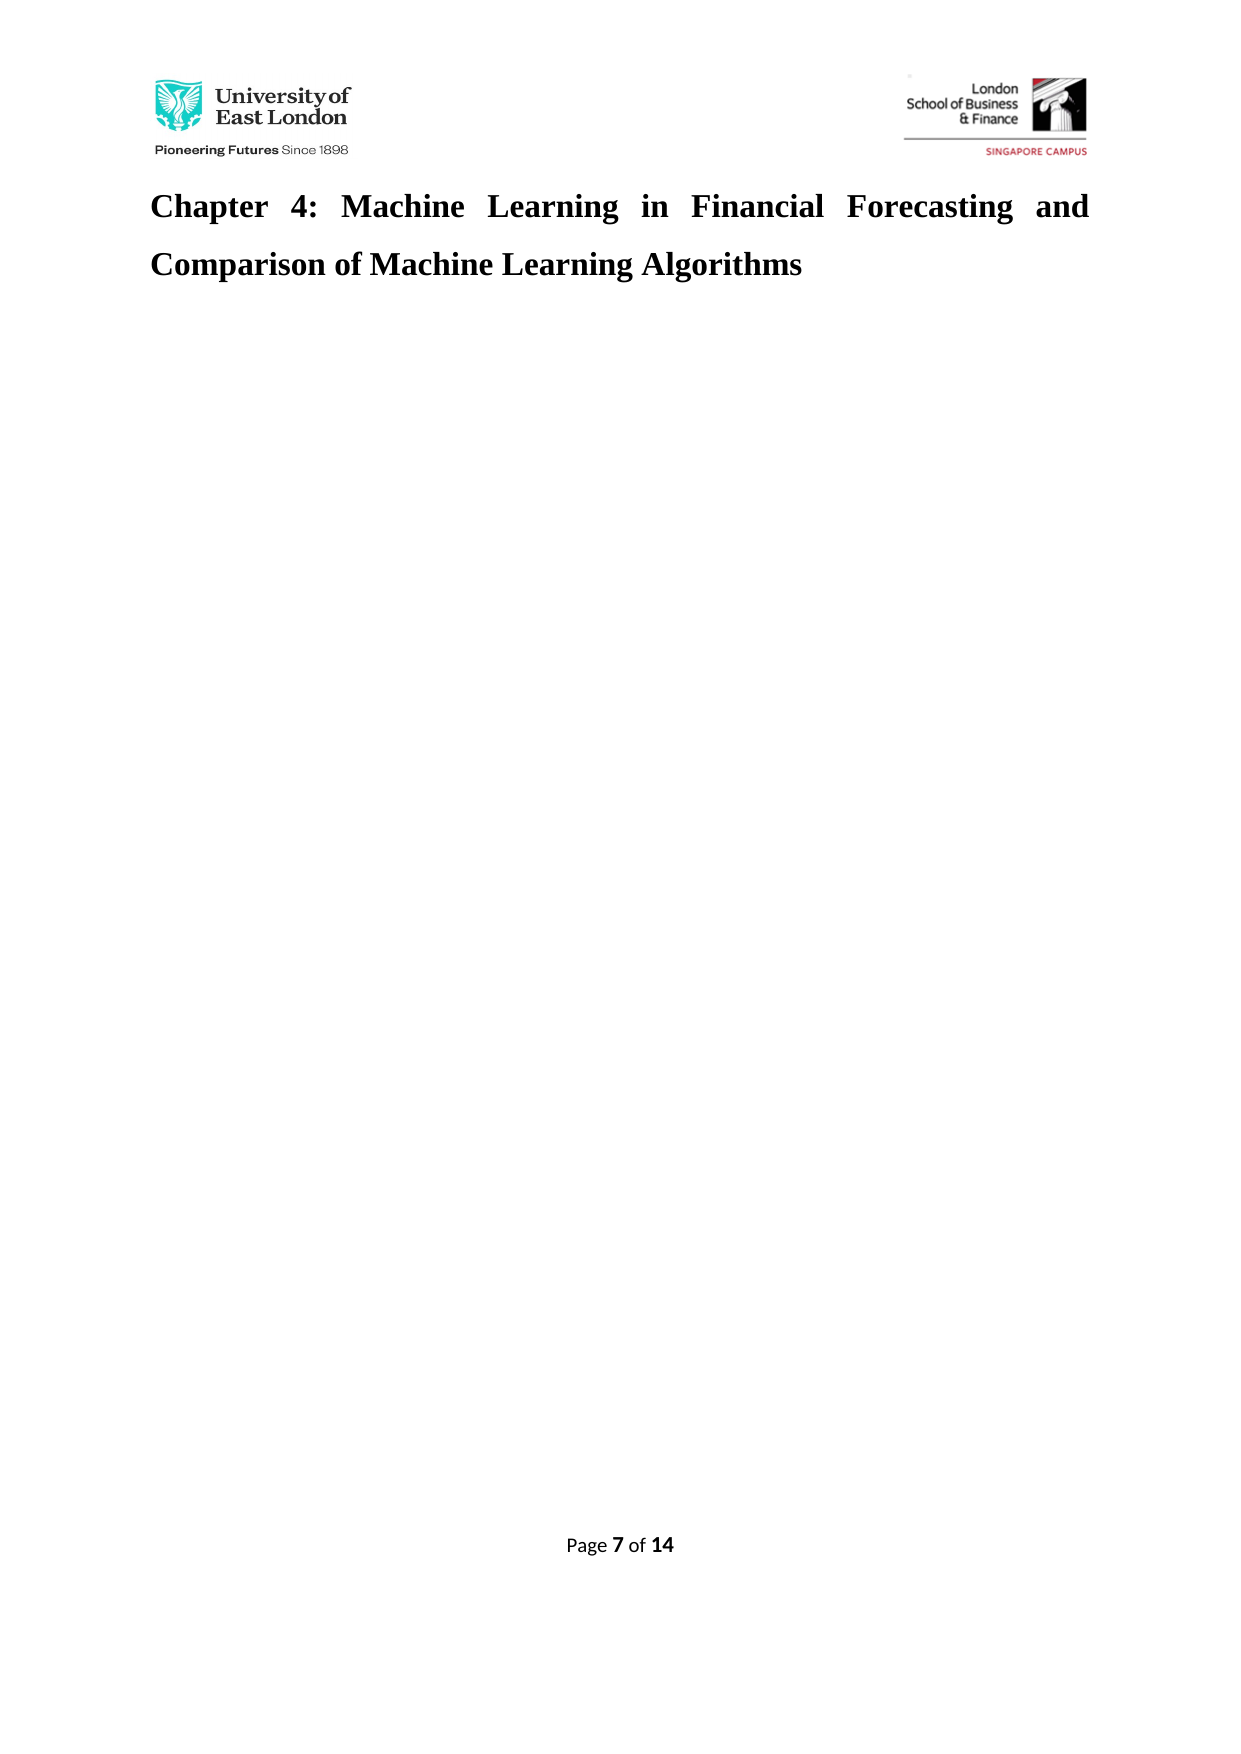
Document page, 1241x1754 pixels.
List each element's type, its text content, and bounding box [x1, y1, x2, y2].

subtitle Chapter 4: Machine Learning in Financial Forecasting and Comparison of Machine Learning Algorithms [150, 187, 1090, 282]
picture [889, 74, 1091, 159]
picture [150, 73, 359, 159]
